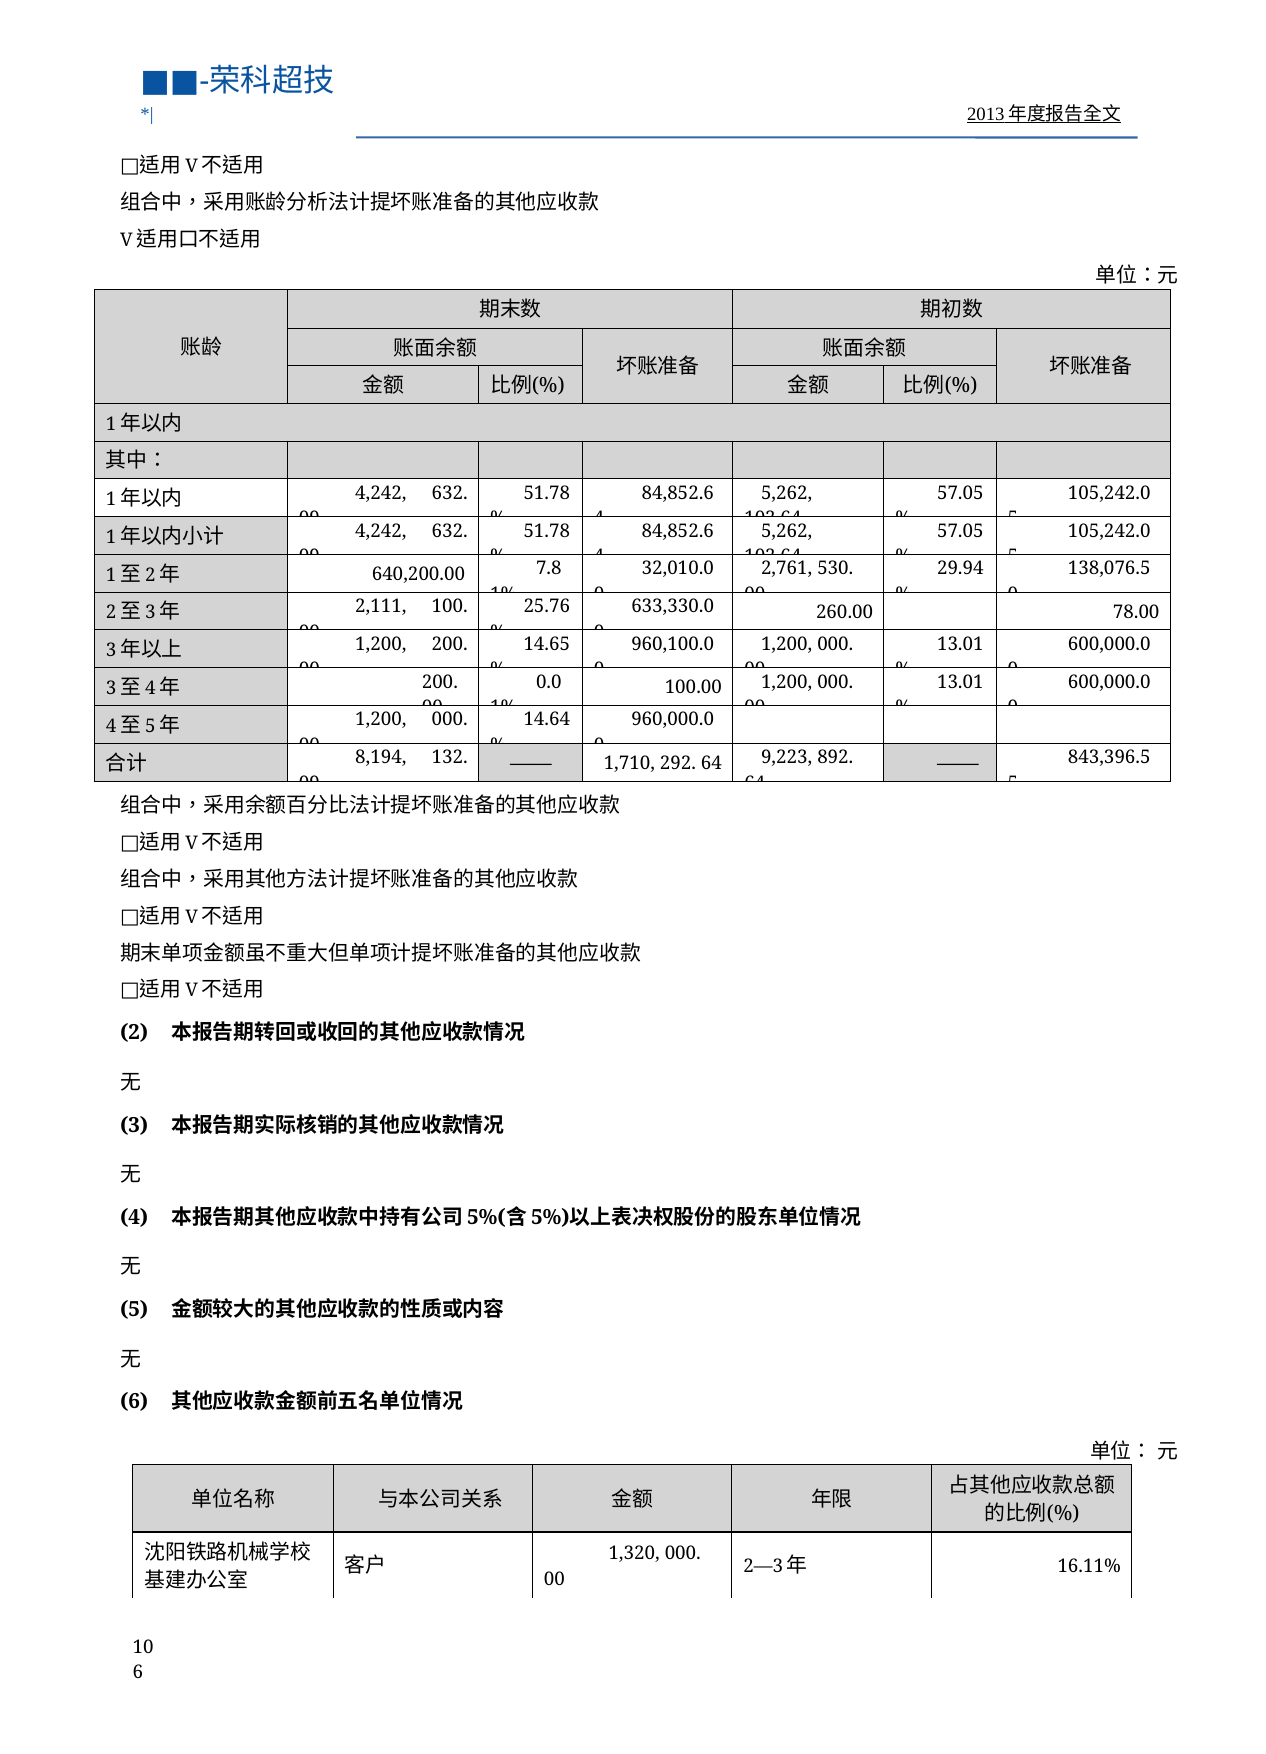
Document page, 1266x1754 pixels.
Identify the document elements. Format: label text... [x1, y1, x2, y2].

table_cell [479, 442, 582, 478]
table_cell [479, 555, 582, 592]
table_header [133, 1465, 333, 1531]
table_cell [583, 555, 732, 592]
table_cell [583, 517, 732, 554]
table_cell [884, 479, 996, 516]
text 单位：元 [86, 261, 1178, 289]
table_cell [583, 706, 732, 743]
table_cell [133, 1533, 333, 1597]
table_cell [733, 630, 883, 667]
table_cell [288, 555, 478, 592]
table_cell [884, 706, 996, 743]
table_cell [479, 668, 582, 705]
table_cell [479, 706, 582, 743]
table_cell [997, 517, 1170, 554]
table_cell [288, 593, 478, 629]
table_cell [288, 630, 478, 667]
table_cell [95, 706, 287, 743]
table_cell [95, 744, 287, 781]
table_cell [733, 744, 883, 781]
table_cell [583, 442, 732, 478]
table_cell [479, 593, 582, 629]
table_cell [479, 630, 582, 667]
text V适用口不适用 [86, 224, 1178, 252]
text 组合中，采用其他方法计提坏账准备的其他应收款 [86, 864, 1178, 893]
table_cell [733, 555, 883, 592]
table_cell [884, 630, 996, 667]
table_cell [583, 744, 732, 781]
list 本报告期实际核销的其他应收款情况 [86, 1110, 1178, 1138]
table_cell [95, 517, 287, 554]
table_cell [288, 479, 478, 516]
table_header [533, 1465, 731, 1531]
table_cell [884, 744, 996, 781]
text 组合中，采用余额百分比法计提坏账准备的其他应收款 [86, 791, 1178, 819]
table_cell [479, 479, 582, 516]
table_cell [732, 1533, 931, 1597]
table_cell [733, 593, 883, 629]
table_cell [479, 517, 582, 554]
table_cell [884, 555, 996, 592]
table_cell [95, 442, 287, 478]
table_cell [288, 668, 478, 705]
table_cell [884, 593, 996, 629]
text 期末单项金额虽不重大但单项计提坏账准备的其他应收款 [86, 938, 1178, 966]
text □适用V不适用 [86, 974, 1178, 1003]
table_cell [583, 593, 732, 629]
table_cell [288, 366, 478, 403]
text 无 [86, 1159, 1178, 1187]
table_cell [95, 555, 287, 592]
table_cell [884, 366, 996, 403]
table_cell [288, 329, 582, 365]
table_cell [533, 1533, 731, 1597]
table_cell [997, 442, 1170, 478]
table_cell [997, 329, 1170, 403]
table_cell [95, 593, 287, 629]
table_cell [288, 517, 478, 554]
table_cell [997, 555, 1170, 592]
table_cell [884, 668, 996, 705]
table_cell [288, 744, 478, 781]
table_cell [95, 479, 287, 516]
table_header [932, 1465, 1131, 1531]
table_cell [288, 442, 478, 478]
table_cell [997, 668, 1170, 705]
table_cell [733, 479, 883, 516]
text □适用V不适用 [86, 150, 1178, 179]
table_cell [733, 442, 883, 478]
text 无 [86, 1067, 1178, 1095]
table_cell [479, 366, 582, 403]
text 单位： 元 [86, 1436, 1178, 1464]
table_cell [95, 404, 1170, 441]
text 无 [86, 1251, 1178, 1280]
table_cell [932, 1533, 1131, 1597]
list 金额较大的其他应收款的性质或内容 [86, 1294, 1178, 1323]
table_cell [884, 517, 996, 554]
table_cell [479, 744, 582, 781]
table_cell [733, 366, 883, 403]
list 本报告期其他应收款中持有公司5%(含5%)以上表决权股份的股东单位情况 [86, 1202, 1178, 1231]
text □适用V不适用 [86, 901, 1178, 929]
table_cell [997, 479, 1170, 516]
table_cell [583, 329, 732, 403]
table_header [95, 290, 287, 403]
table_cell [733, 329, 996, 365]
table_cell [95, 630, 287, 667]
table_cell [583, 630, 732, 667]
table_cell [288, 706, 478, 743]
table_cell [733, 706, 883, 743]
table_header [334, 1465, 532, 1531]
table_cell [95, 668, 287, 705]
text 组合中，采用账龄分析法计提坏账准备的其他应收款 [86, 187, 1178, 216]
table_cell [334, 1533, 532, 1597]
list 其他应收款金额前五名单位情况 [86, 1387, 1178, 1415]
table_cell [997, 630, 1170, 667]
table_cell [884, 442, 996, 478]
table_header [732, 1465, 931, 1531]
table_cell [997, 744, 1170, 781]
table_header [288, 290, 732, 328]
list 本报告期转回或收回的其他应收款情况 [86, 1017, 1178, 1046]
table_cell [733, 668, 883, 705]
text □适用V不适用 [86, 827, 1178, 856]
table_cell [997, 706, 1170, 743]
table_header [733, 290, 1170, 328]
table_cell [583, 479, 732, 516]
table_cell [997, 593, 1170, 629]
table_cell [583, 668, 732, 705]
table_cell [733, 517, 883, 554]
text 无 [86, 1344, 1178, 1372]
